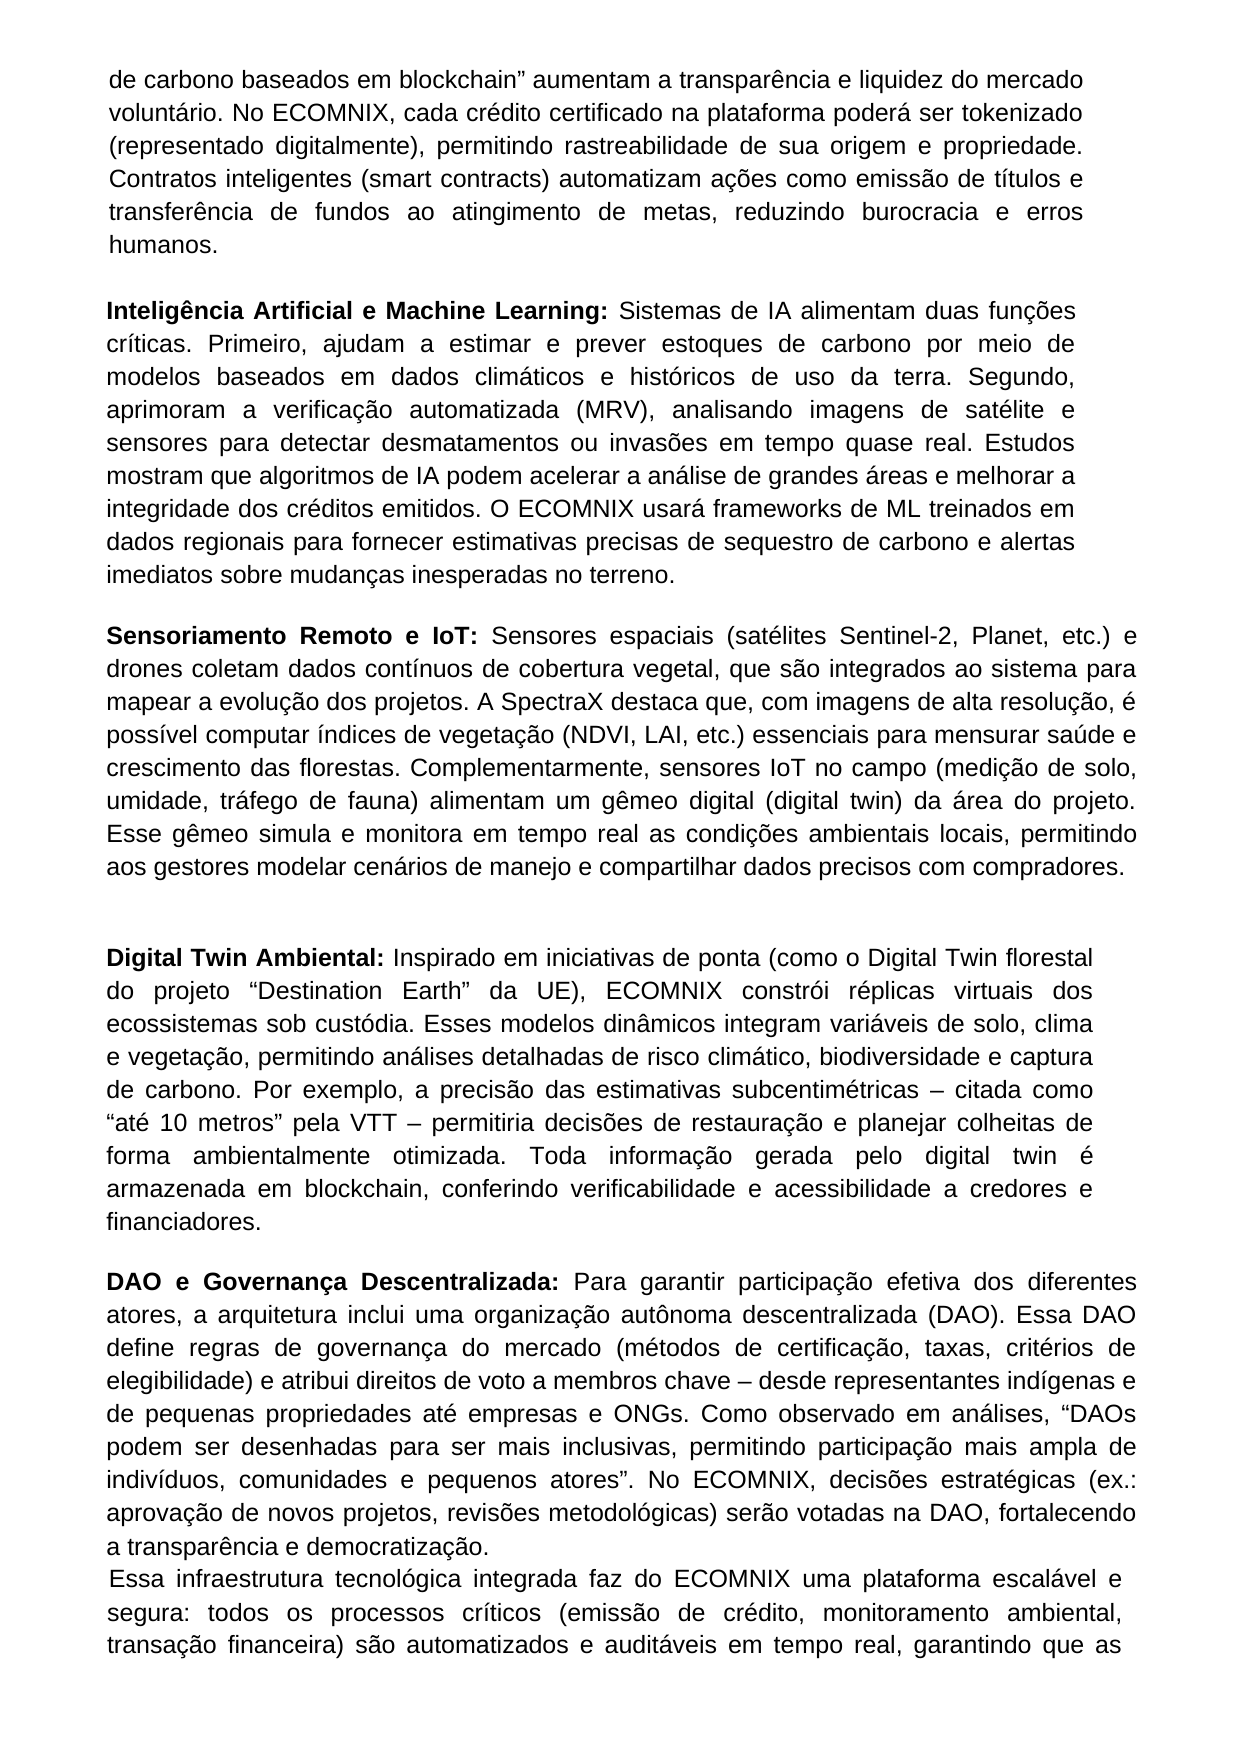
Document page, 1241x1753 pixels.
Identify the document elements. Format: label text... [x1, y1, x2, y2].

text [108, 65, 1085, 259]
text Sensoriamento Remoto e IoT: Sensores espaciais (satélites Sentinel-2, Planet, etc.) e drones coletam dados contínuos de cobertura vegetal, que são integrados ao sistema para mapear a evolução dos projetos. A SpectraX destaca que, com imagens de alta resolução, é possível computar índices de vegetação (NDVI, LAI, etc.) essenciais para mensurar saúde e crescimento das florestas. Complementarmente, sensores IoT no campo (medição de solo, umidade, tráfego de fauna) alimentam um gêmeo digital (digital twin) da área do projeto. Esse gêmeo simula e monitora em tempo real as condições ambientais locais, permitindo aos gestores modelar cenários de manejo e compartilhar dados precisos com compradores. [106, 621, 1138, 881]
text Inteligência Artificial e Machine Learning: Sistemas de IA alimentam duas funções críticas. Primeiro, ajudam a estimar e prever estoques de carbono por meio de modelos baseados em dados climáticos e históricos de uso da terra. Segundo, aprimoram a verificação automatizada (MRV), analisando imagens de satélite e sensores para detectar desmatamentos ou invasões em tempo quase real. Estudos mostram que algoritmos de IA podem acelerar a análise de grandes áreas e melhorar a integridade dos créditos emitidos. O ECOMNIX usará frameworks de ML treinados em dados regionais para fornecer estimativas precisas de sequestro de carbono e alertas imediatos sobre mudanças inesperadas no terreno. [106, 296, 1077, 589]
text DAO e Governança Descentralizada: Para garantir participação efetiva dos diferentes atores, a arquitetura inclui uma organização autônoma descentralizada (DAO). Essa DAO define regras de governança do mercado (métodos de certificação, taxas, critérios de elegibilidade) e atribui direitos de voto a membros chave – desde representantes indígenas e de pequenas propriedades até empresas e ONGs. Como observado em análises, “DAOs podem ser desenhadas para ser mais inclusivas, permitindo participação mais ampla de indivíduos, comunidades e pequenos atores”. No ECOMNIX, decisões estratégicas (ex.: aprovação de novos projetos, revisões metodológicas) serão votadas na DAO, fortalecendo a transparência e democratização. [106, 1267, 1138, 1560]
text Digital Twin Ambiental: Inspirado em iniciativas de ponta (como o Digital Twin florestal do projeto “Destination Earth” da UE), ECOMNIX constrói réplicas virtuais dos ecossistemas sob custódia. Esses modelos dinâmicos integram variáveis de solo, clima e vegetação, permitindo análises detalhadas de risco climático, biodiversidade e captura de carbono. Por exemplo, a precisão das estimativas subcentimétricas – citada como “até 10 metros” pela VTT – permitiria decisões de restauração e planejar colheitas de forma ambientalmente otimizada. Toda informação gerada pelo digital twin é armazenada em blockchain, conferindo verificabilidade e acessibilidade a credores e financiadores. [106, 943, 1095, 1236]
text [107, 1564, 1124, 1659]
